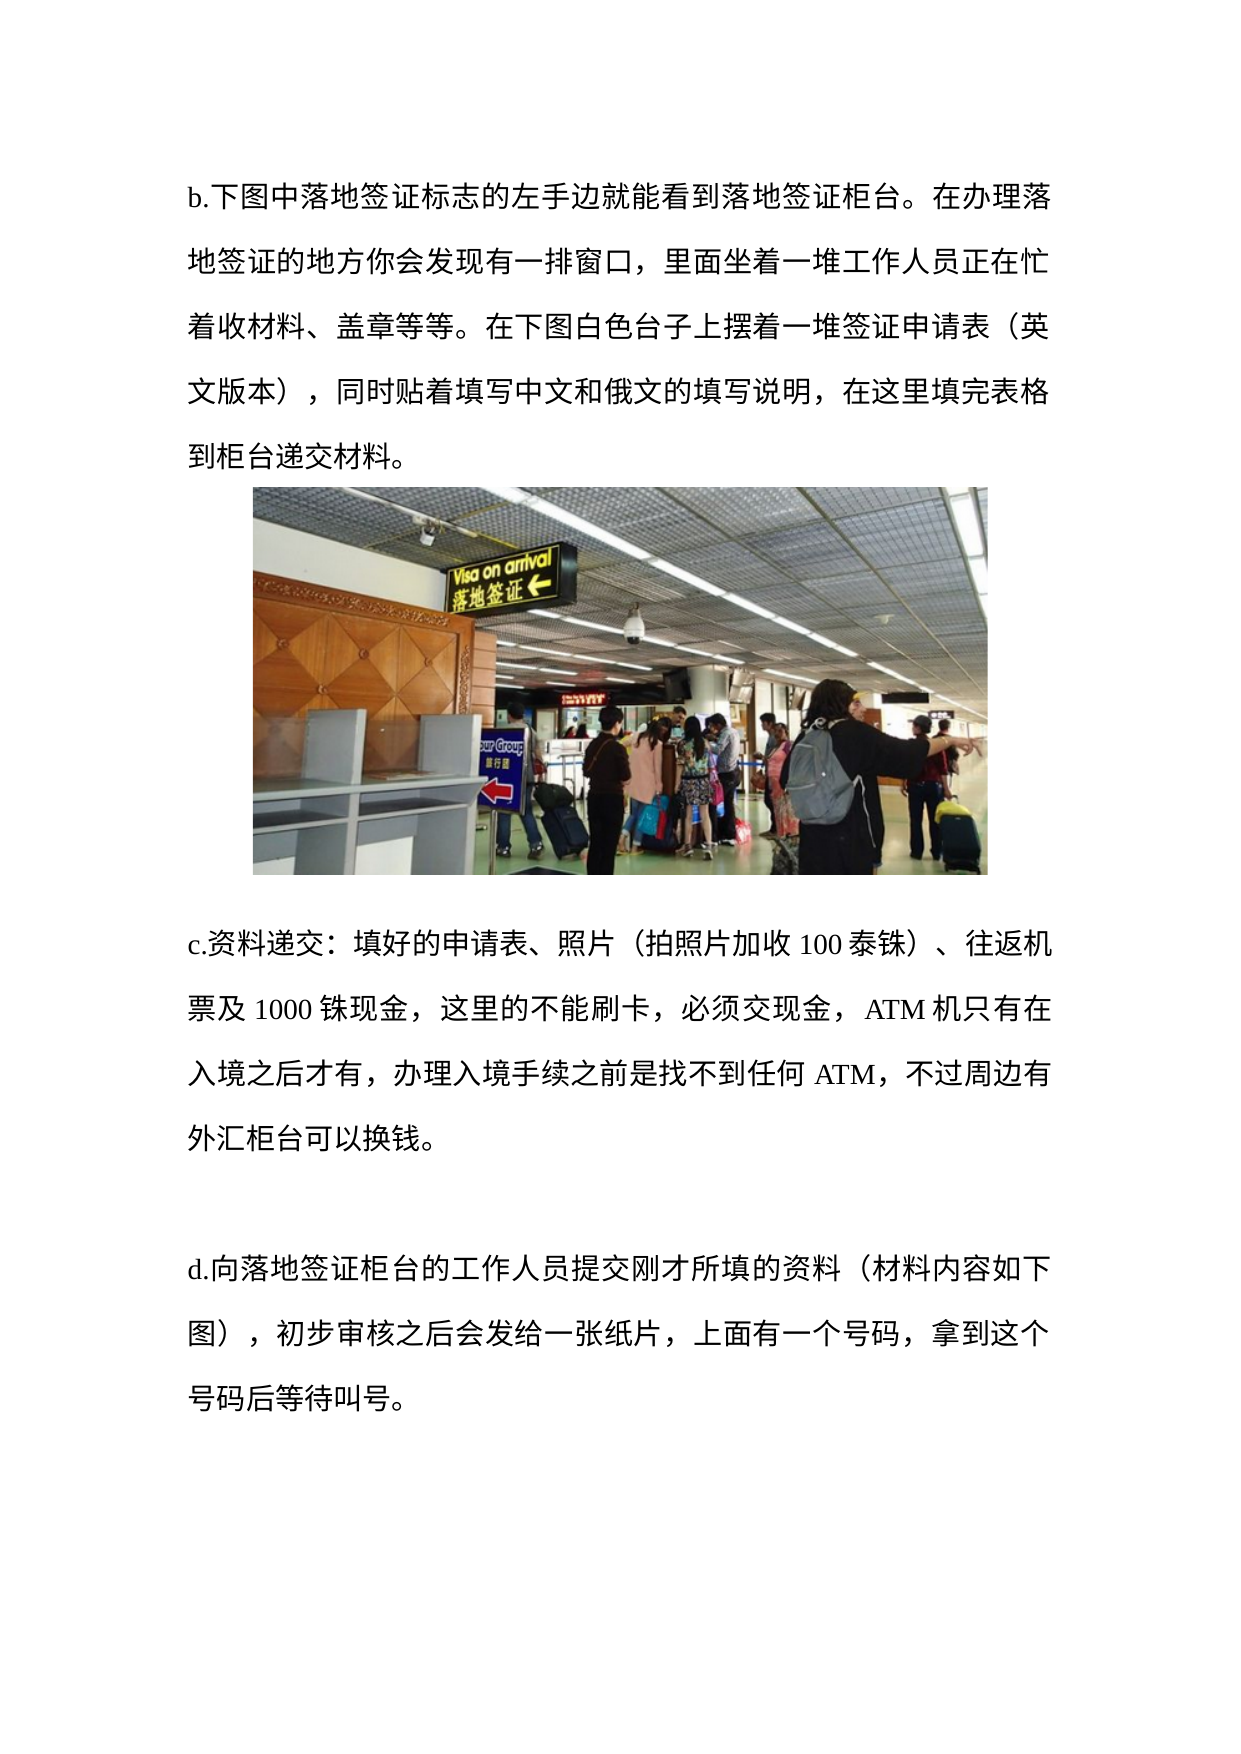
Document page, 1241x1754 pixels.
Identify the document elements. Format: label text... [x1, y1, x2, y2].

text c.资料递交：填好的申请表、照片（拍照片加收100泰铢）、往返机票及1000铢现金，这里的不能刷卡，必须交现金，ATM机只有在入境之后才有，办理入境手续之前是找不到任何ATM，不过周边有外汇柜台可以换钱。 [187, 909, 1053, 1169]
picture [252, 487, 988, 875]
text b.下图中落地签证标志的左手边就能看到落地签证柜台。在办理落地签证的地方你会发现有一排窗口，里面坐着一堆工作人员正在忙着收材料、盖章等等。在下图白色台子上摆着一堆签证申请表（英文版本），同时贴着填写中文和俄文的填写说明，在这里填完表格到柜台递交材料。 [187, 162, 1053, 487]
text d.向落地签证柜台的工作人员提交刚才所填的资料（材料内容如下图），初步审核之后会发给一张纸片，上面有一个号码，拿到这个号码后等待叫号。 [187, 1234, 1053, 1429]
